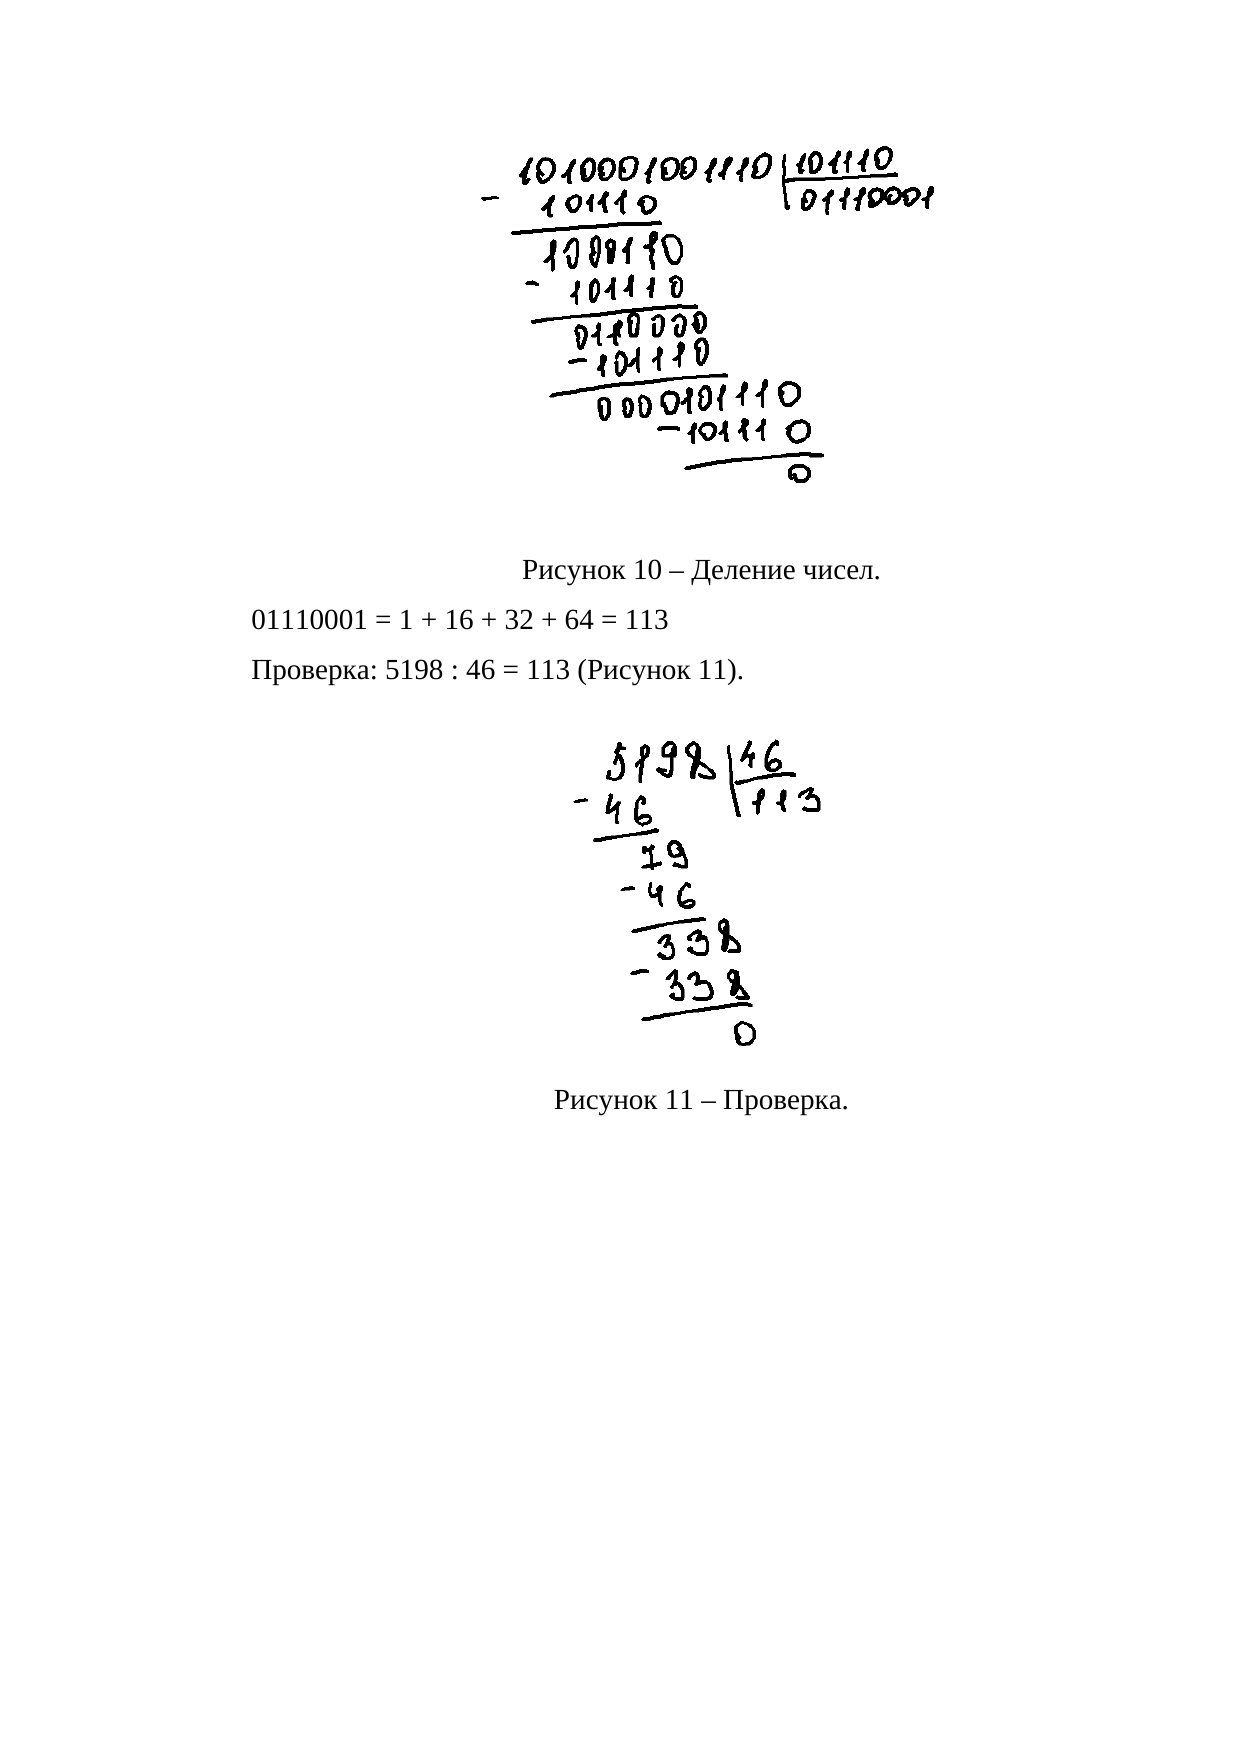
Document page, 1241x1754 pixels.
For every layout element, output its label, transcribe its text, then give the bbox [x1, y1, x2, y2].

text Проверка: 5198 : 46 = 113 (Рисунок 11). [177, 652, 1152, 686]
text 01110001 = 1 + 16 + 32 + 64 = 113 [177, 602, 1152, 636]
picture [453, 118, 950, 538]
picture [548, 702, 855, 1068]
text Рисунок 10 – Деление чисел. [177, 552, 1152, 585]
text Рисунок 11 – Проверка. [177, 1082, 1152, 1115]
